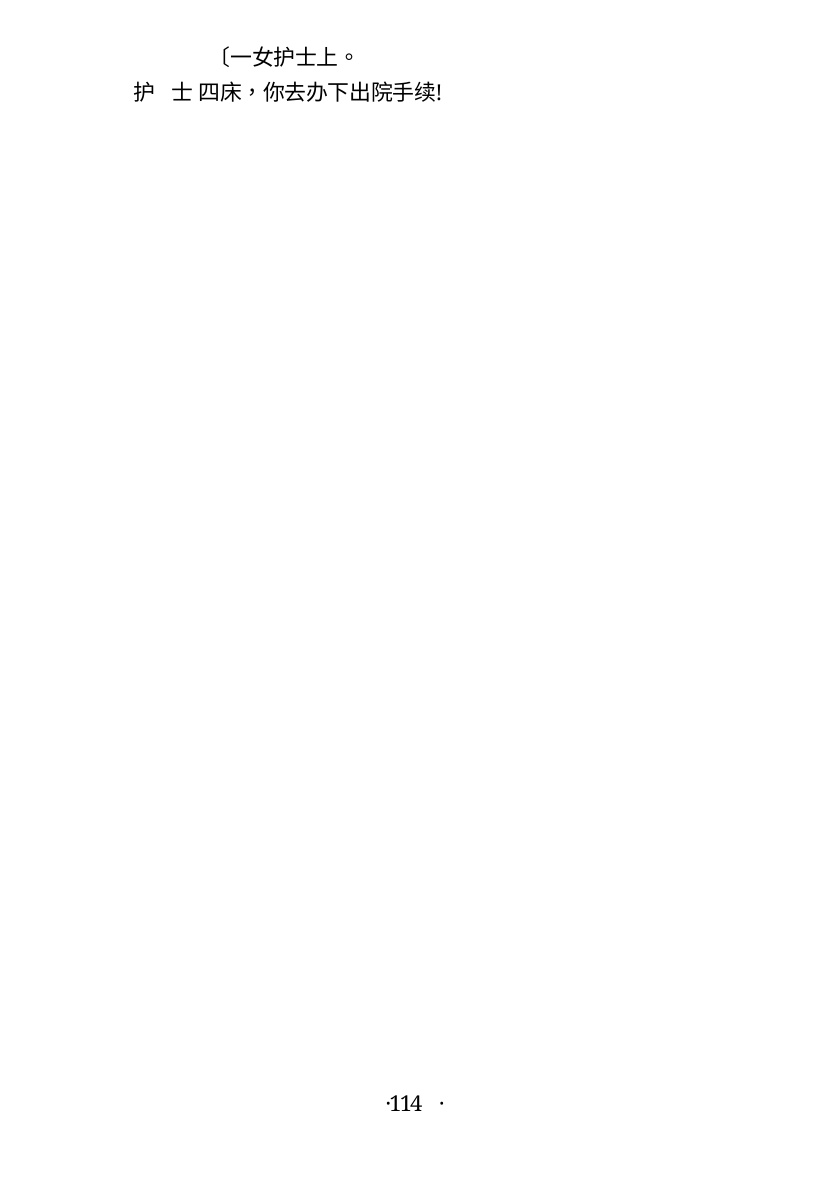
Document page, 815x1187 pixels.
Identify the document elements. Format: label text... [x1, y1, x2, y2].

text 护 士 四床，你去办下出院手续! [133, 79, 711, 106]
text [133, 42, 449, 71]
